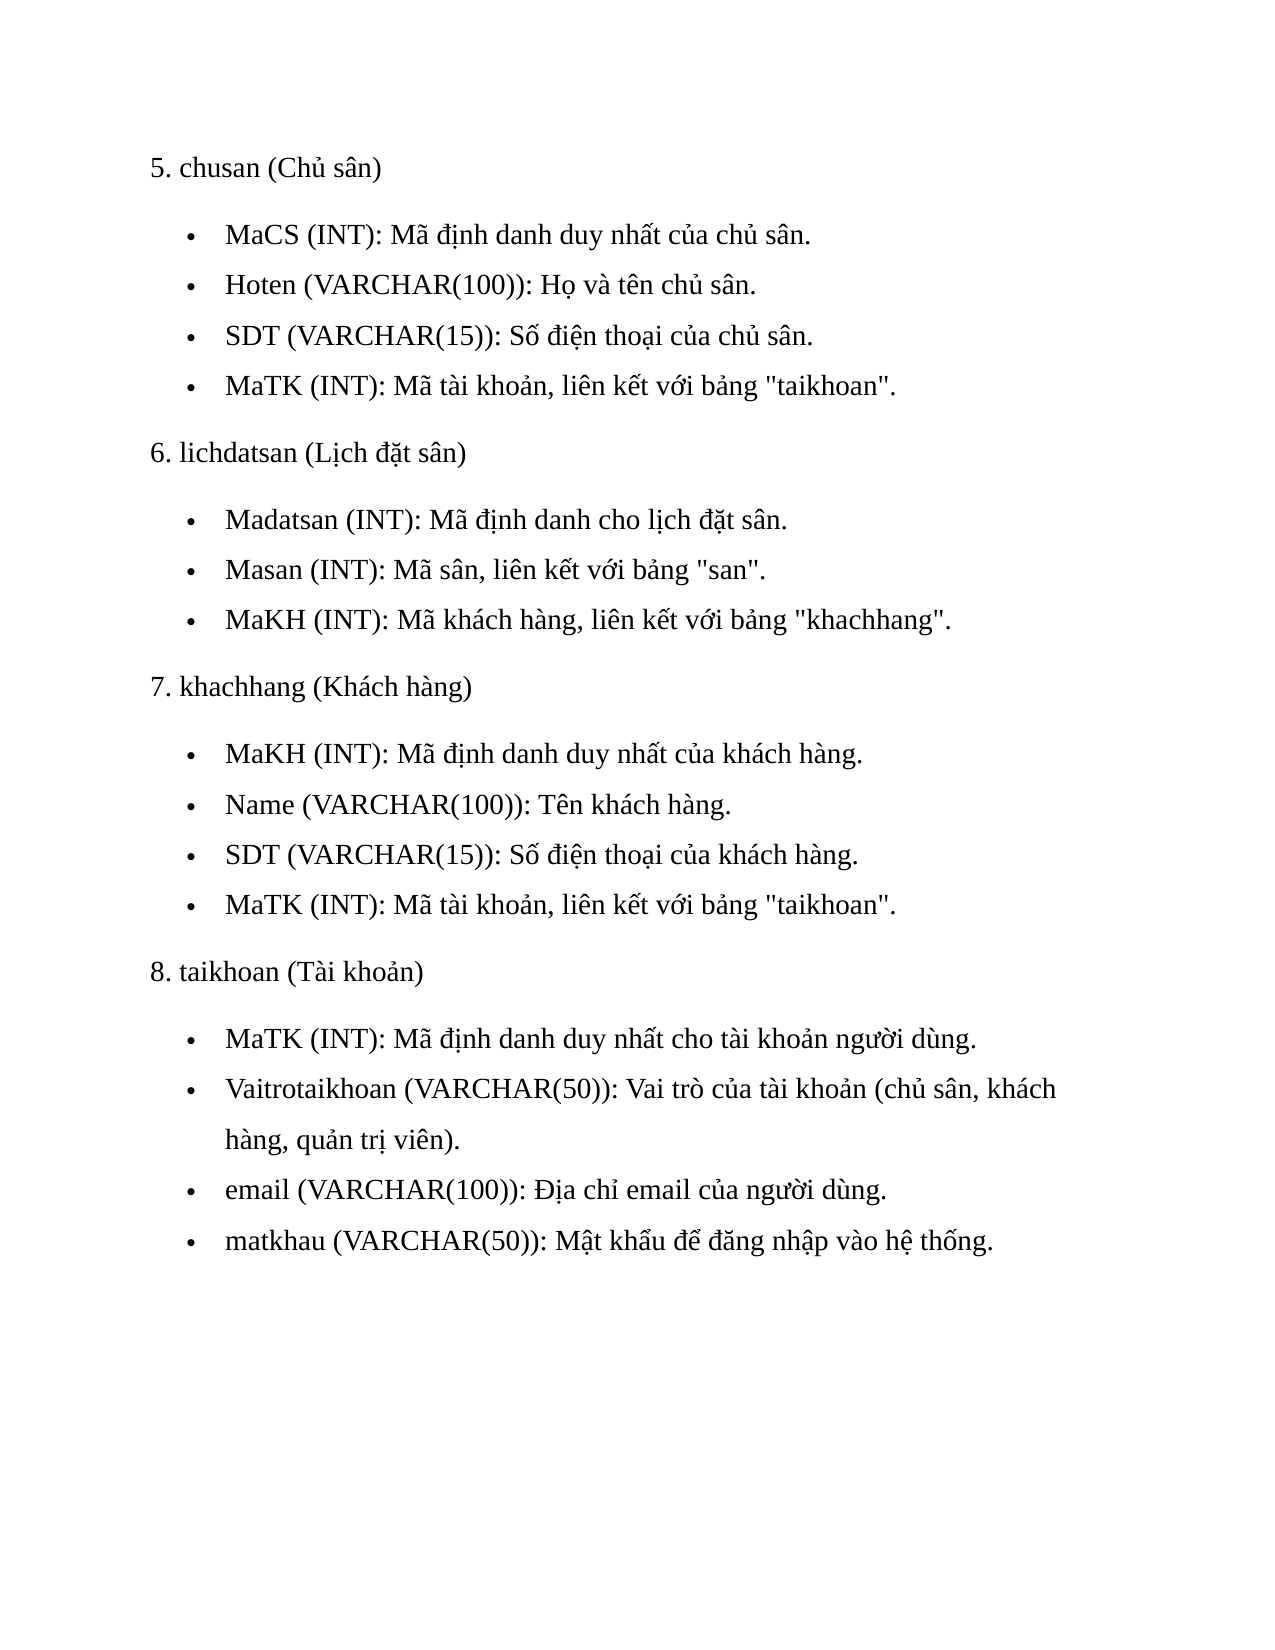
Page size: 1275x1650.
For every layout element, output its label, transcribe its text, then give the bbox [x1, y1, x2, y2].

list MaTK (INT): Mã tài khoản, liên kết với bảng "taikhoan". [187, 368, 1125, 401]
list email (VARCHAR(100)): Địa chỉ email của người dùng. [187, 1172, 1125, 1206]
list SDT (VARCHAR(15)): Số điện thoại của khách hàng. [187, 837, 1125, 871]
text 5. chusan (Chủ sân) [150, 150, 1125, 183]
text 8. taikhoan (Tài khoản) [150, 954, 1125, 988]
list Vaitrotaikhoan (VARCHAR(50)): Vai trò của tài khoản (chủ sân, khách hàng, quản trị viên). [187, 1072, 1125, 1156]
list MaTK (INT): Mã định danh duy nhất cho tài khoản người dùng. [187, 1021, 1125, 1055]
list Masan (INT): Mã sân, liên kết với bảng "san". [187, 552, 1125, 586]
list SDT (VARCHAR(15)): Số điện thoại của chủ sân. [187, 318, 1125, 351]
text 6. lichdatsan (Lịch đặt sân) [150, 435, 1125, 468]
list MaKH (INT): Mã khách hàng, liên kết với bảng "khachhang". [187, 602, 1125, 636]
list Madatsan (INT): Mã định danh cho lịch đặt sân. [187, 502, 1125, 535]
list MaCS (INT): Mã định danh duy nhất của chủ sân. [187, 217, 1125, 251]
text 7. khachhang (Khách hàng) [150, 669, 1125, 703]
list Name (VARCHAR(100)): Tên khách hàng. [187, 787, 1125, 820]
list MaKH (INT): Mã định danh duy nhất của khách hàng. [187, 736, 1125, 770]
list Hoten (VARCHAR(100)): Họ và tên chủ sân. [187, 267, 1125, 301]
list matkhau (VARCHAR(50)): Mật khẩu để đăng nhập vào hệ thống. [187, 1223, 1125, 1256]
list MaTK (INT): Mã tài khoản, liên kết với bảng "taikhoan". [187, 887, 1125, 921]
